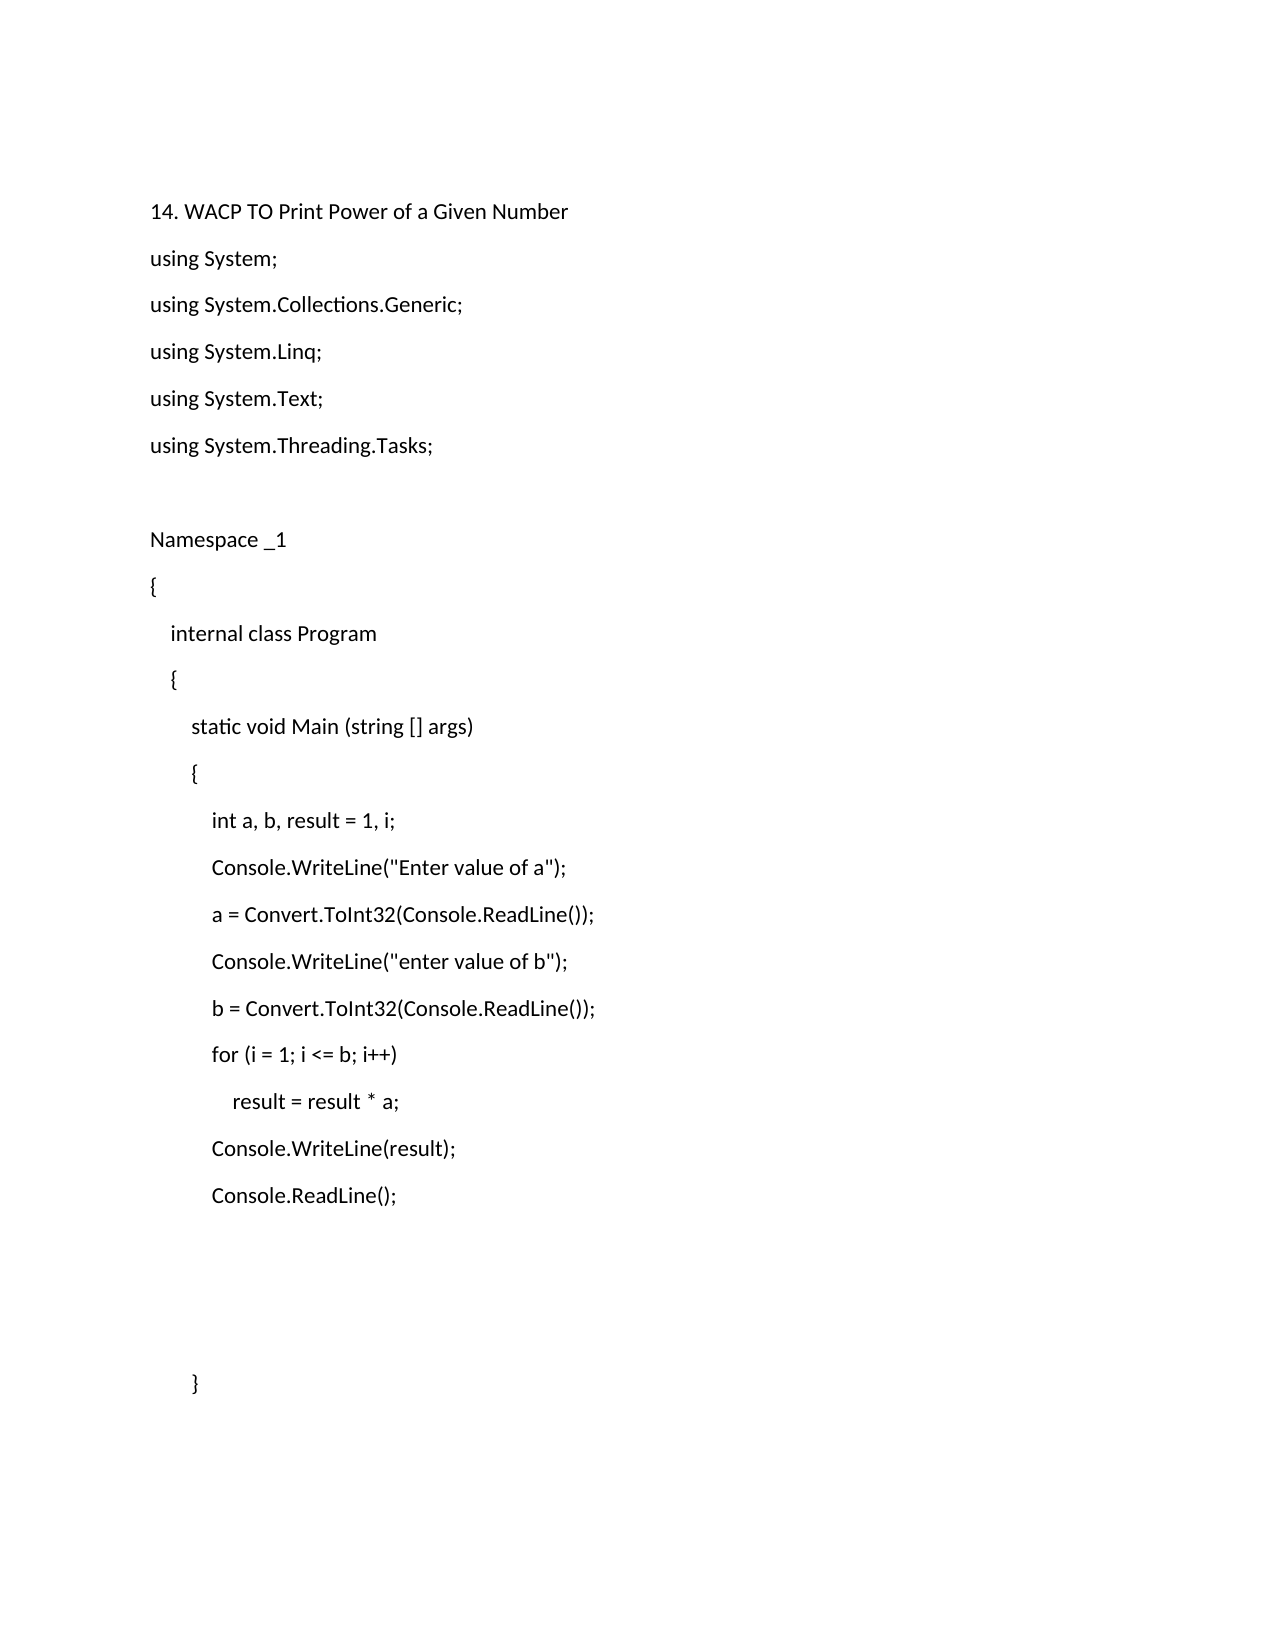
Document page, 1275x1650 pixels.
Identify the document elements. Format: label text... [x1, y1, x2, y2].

text } [150, 1369, 1125, 1397]
text Console.WriteLine("enter value of b"); [150, 947, 1125, 975]
text { [150, 759, 1125, 787]
text for (i = 1; i <= b; i++) [150, 1041, 1125, 1069]
text using System.Text; [150, 384, 1125, 412]
text internal class Program [150, 619, 1125, 647]
text int a, b, result = 1, i; [150, 806, 1125, 834]
text { [150, 666, 1125, 694]
text Console.ReadLine(); [150, 1181, 1125, 1209]
text 14. WACP TO Print Power of a Given Number [150, 197, 1125, 225]
text b = Convert.ToInt32(Console.ReadLine()); [150, 994, 1125, 1022]
text using System.Linq; [150, 337, 1125, 366]
text using System; [150, 244, 1125, 272]
text a = Convert.ToInt32(Console.ReadLine()); [150, 900, 1125, 928]
text Console.WriteLine("Enter value of a"); [150, 853, 1125, 881]
text { [150, 572, 1125, 600]
text using System.Threading.Tasks; [150, 431, 1125, 459]
text using System.Collections.Generic; [150, 291, 1125, 319]
text result = result * a; [150, 1087, 1125, 1116]
text Console.WriteLine(result); [150, 1134, 1125, 1162]
text Namespace _1 [150, 525, 1125, 553]
text static void Main (string [] args) [150, 712, 1125, 741]
